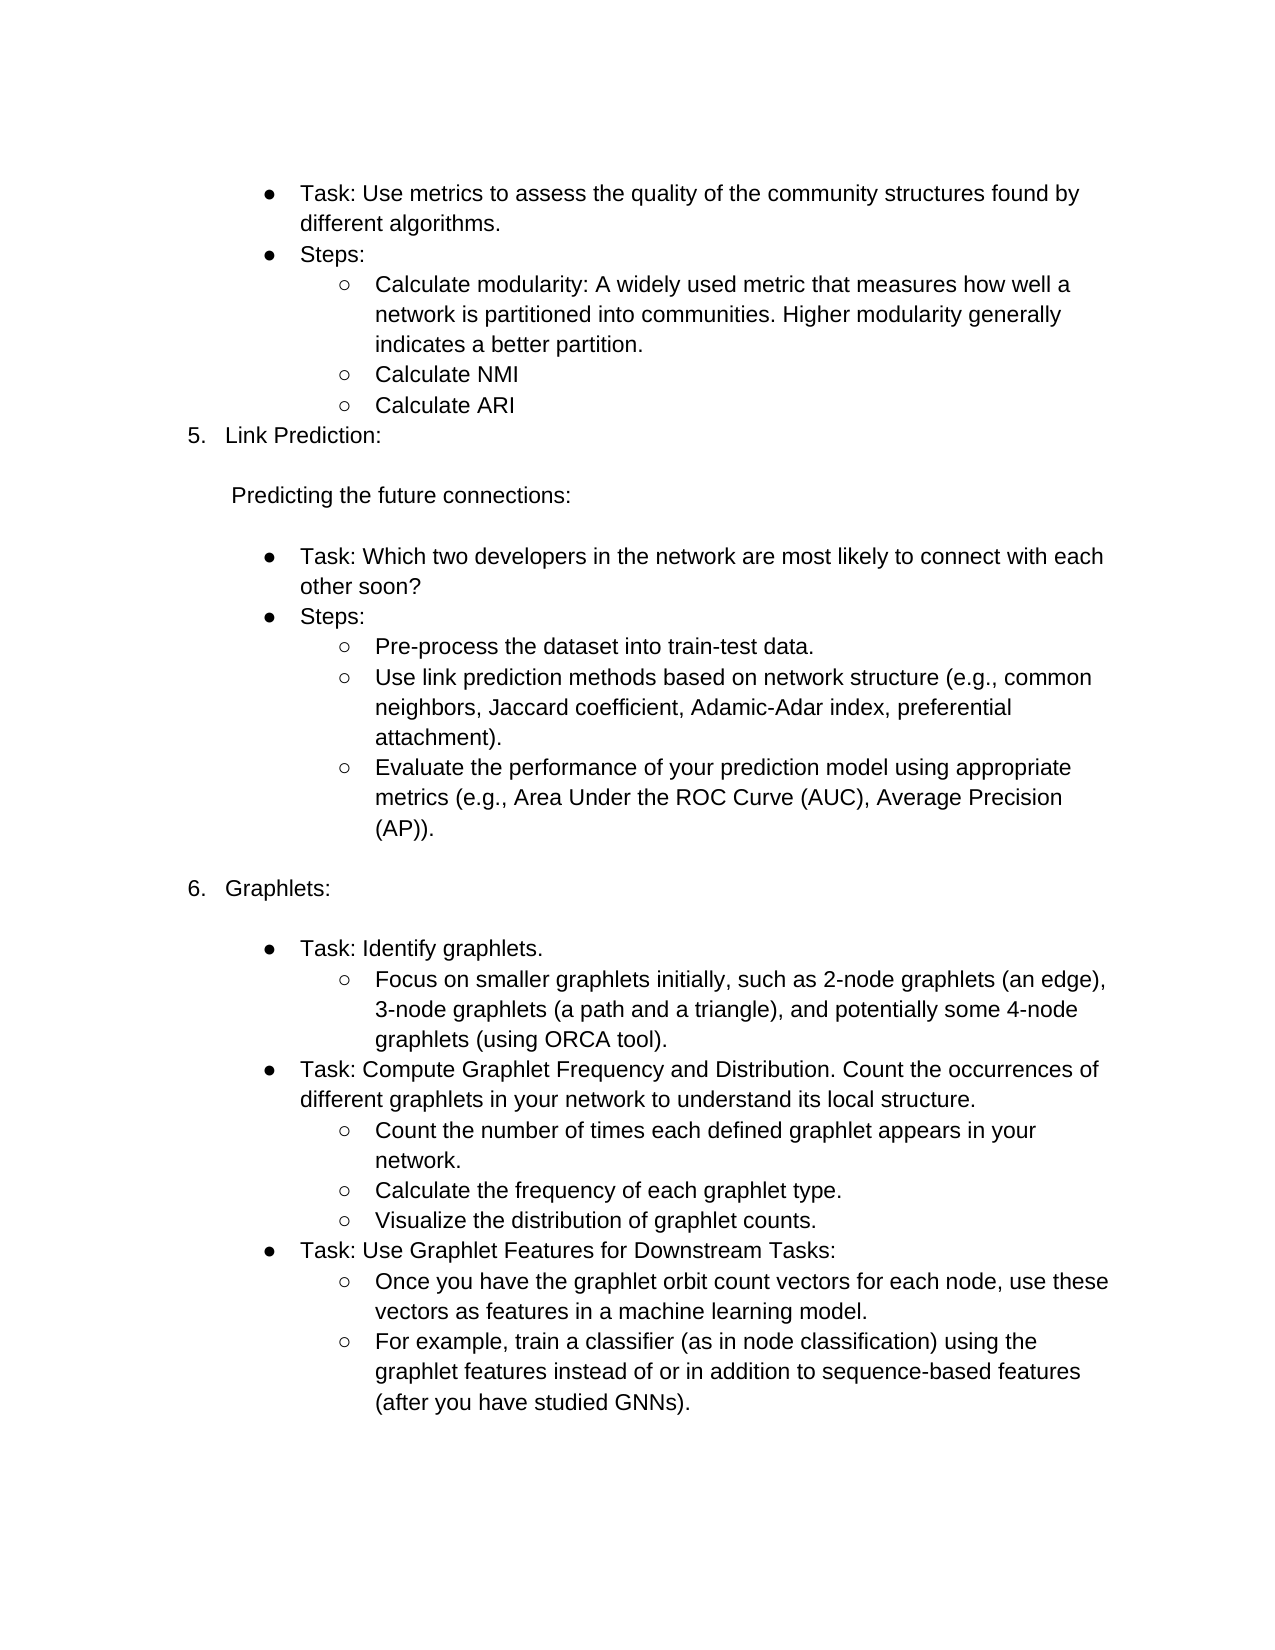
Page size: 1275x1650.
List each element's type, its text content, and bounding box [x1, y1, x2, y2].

list For example, train a classifier (as in node classification) using the graphlet features instead of or in addition to sequence-based features (after you have studied GNNs). [337, 1328, 1125, 1415]
list Once you have the graphlet orbit count vectors for each node, use these vectors as features in a machine learning model. [337, 1268, 1125, 1324]
list Use link prediction methods based on network structure (e.g., common neighbors, Jaccard coefficient, Adamic-Adar index, preferential attachment). [337, 663, 1125, 750]
list Calculate ARI [337, 392, 1125, 418]
list Steps: [262, 241, 1125, 267]
list Pre-process the dataset into train-test data. [337, 633, 1125, 660]
list Graphlets: [187, 875, 1125, 901]
list Count the number of times each defined graphlet appears in your network. [337, 1117, 1125, 1173]
list Task: Compute Graphlet Frequency and Distribution. Count the occurrences of different graphlets in your network to understand its local structure. [262, 1056, 1125, 1113]
list Task: Which two developers in the network are most likely to connect with each other soon? [262, 543, 1125, 599]
list Task: Identify graphlets. [262, 935, 1125, 962]
list Calculate NMI [337, 361, 1125, 388]
list Steps: [262, 603, 1125, 629]
list Focus on smaller graphlets initially, such as 2-node graphlets (an edge), 3-node graphlets (a path and a triangle), and potentially some 4-node graphlets (using ORCA tool). [337, 966, 1125, 1052]
list Task: Use Graphlet Features for Downstream Tasks: [262, 1237, 1125, 1264]
list Link Prediction: [187, 422, 1125, 448]
list Task: Use metrics to assess the quality of the community structures found by different algorithms. [262, 180, 1125, 237]
text Predicting the future connections: [150, 482, 1125, 509]
list Visualize the distribution of graphlet counts. [337, 1207, 1125, 1234]
list Calculate the frequency of each graphlet type. [337, 1177, 1125, 1203]
list Evaluate the performance of your prediction model using appropriate metrics (e.g., Area Under the ROC Curve (AUC), Average Precision (AP)). [337, 754, 1125, 841]
list Calculate modularity: A widely used metric that measures how well a network is partitioned into communities. Higher modularity generally indicates a better partition. [337, 271, 1125, 358]
